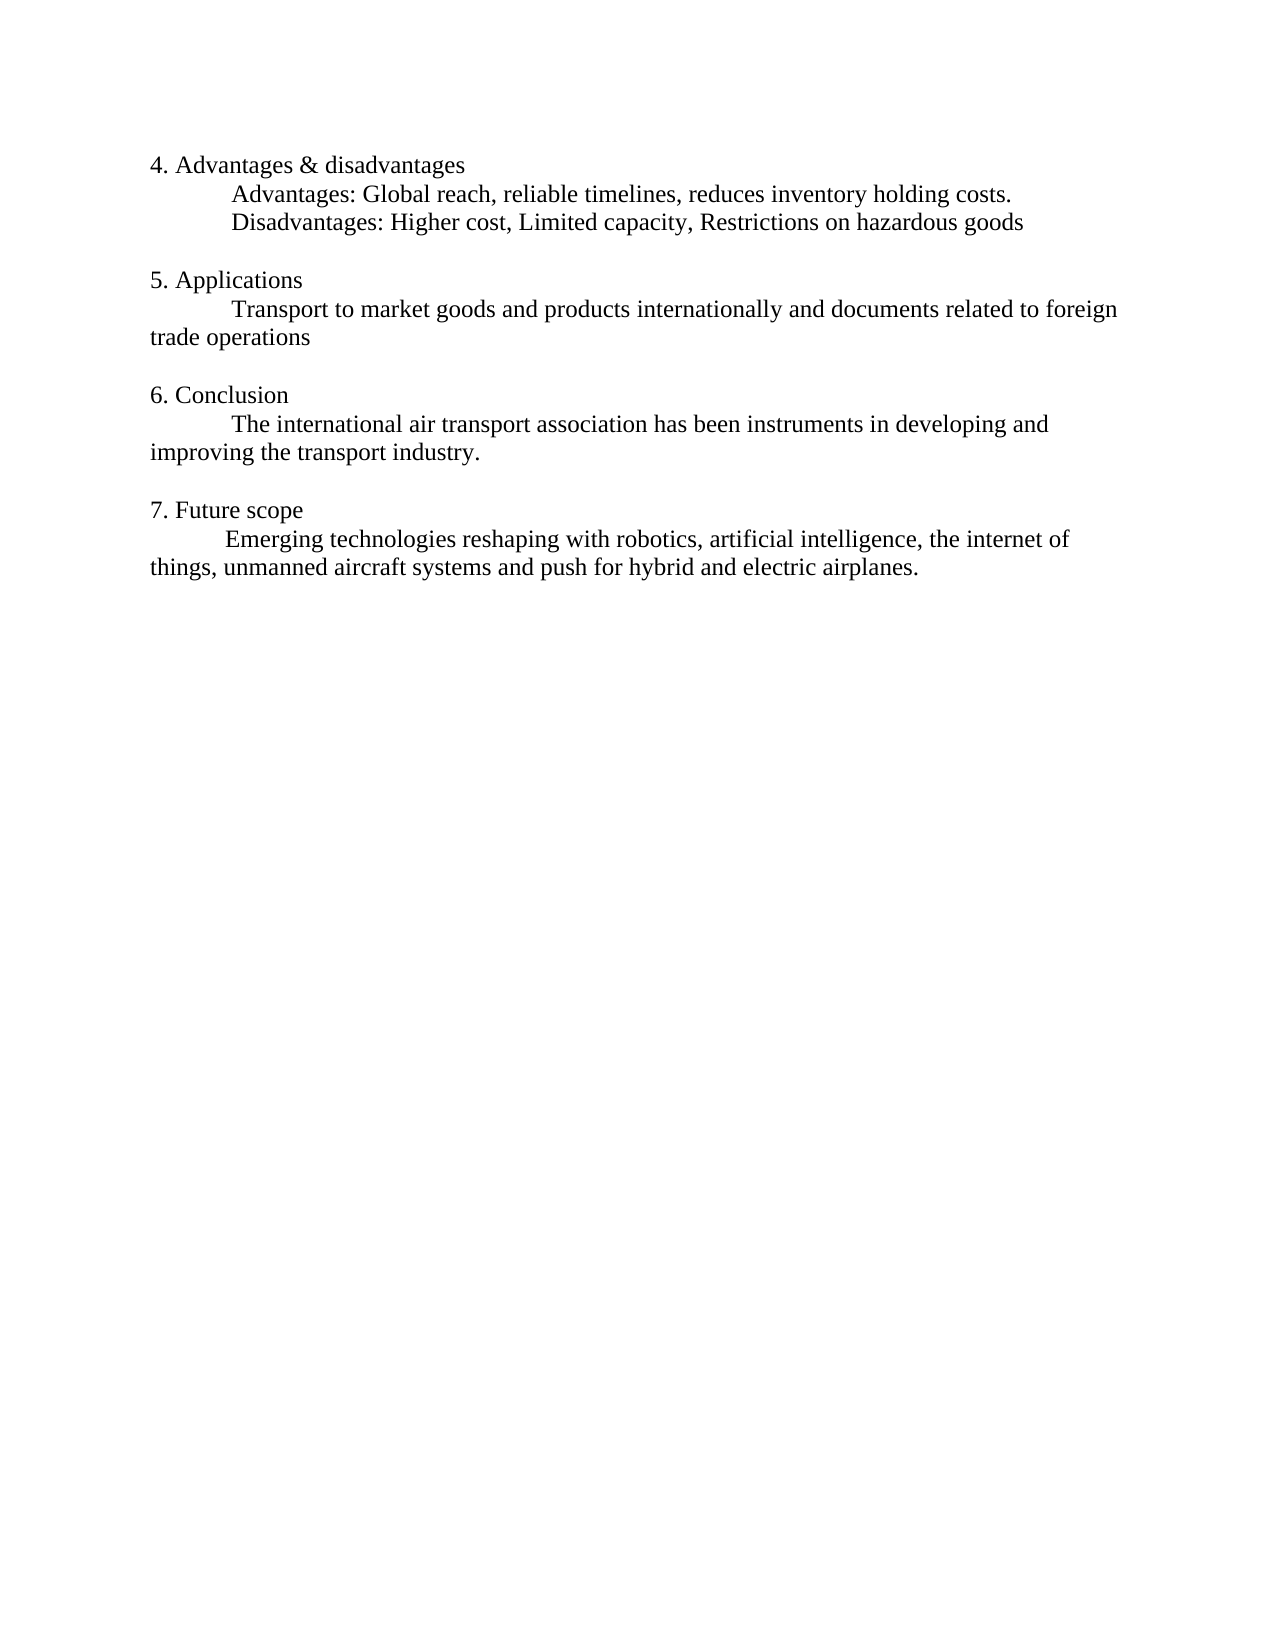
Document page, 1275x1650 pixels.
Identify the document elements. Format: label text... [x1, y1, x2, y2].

text Emerging technologies reshaping with robotics, artificial intelligence, the internet of things, unmanned aircraft systems and push for hybrid and electric airplanes. [150, 524, 1125, 581]
text Advantages: Global reach, reliable timelines, reduces inventory holding costs. [150, 179, 1125, 207]
text 5. Applications [150, 265, 1125, 294]
text 4. Advantages & disadvantages [150, 150, 1125, 179]
text 7. Future scope [150, 495, 1125, 524]
text Transport to market goods and products internationally and documents related to foreign trade operations [150, 294, 1125, 351]
text The international air transport association has been instruments in developing and improving the transport industry. [150, 409, 1125, 466]
text 6. Conclusion [150, 380, 1125, 409]
text Disadvantages: Higher cost, Limited capacity, Restrictions on hazardous goods [150, 207, 1125, 236]
